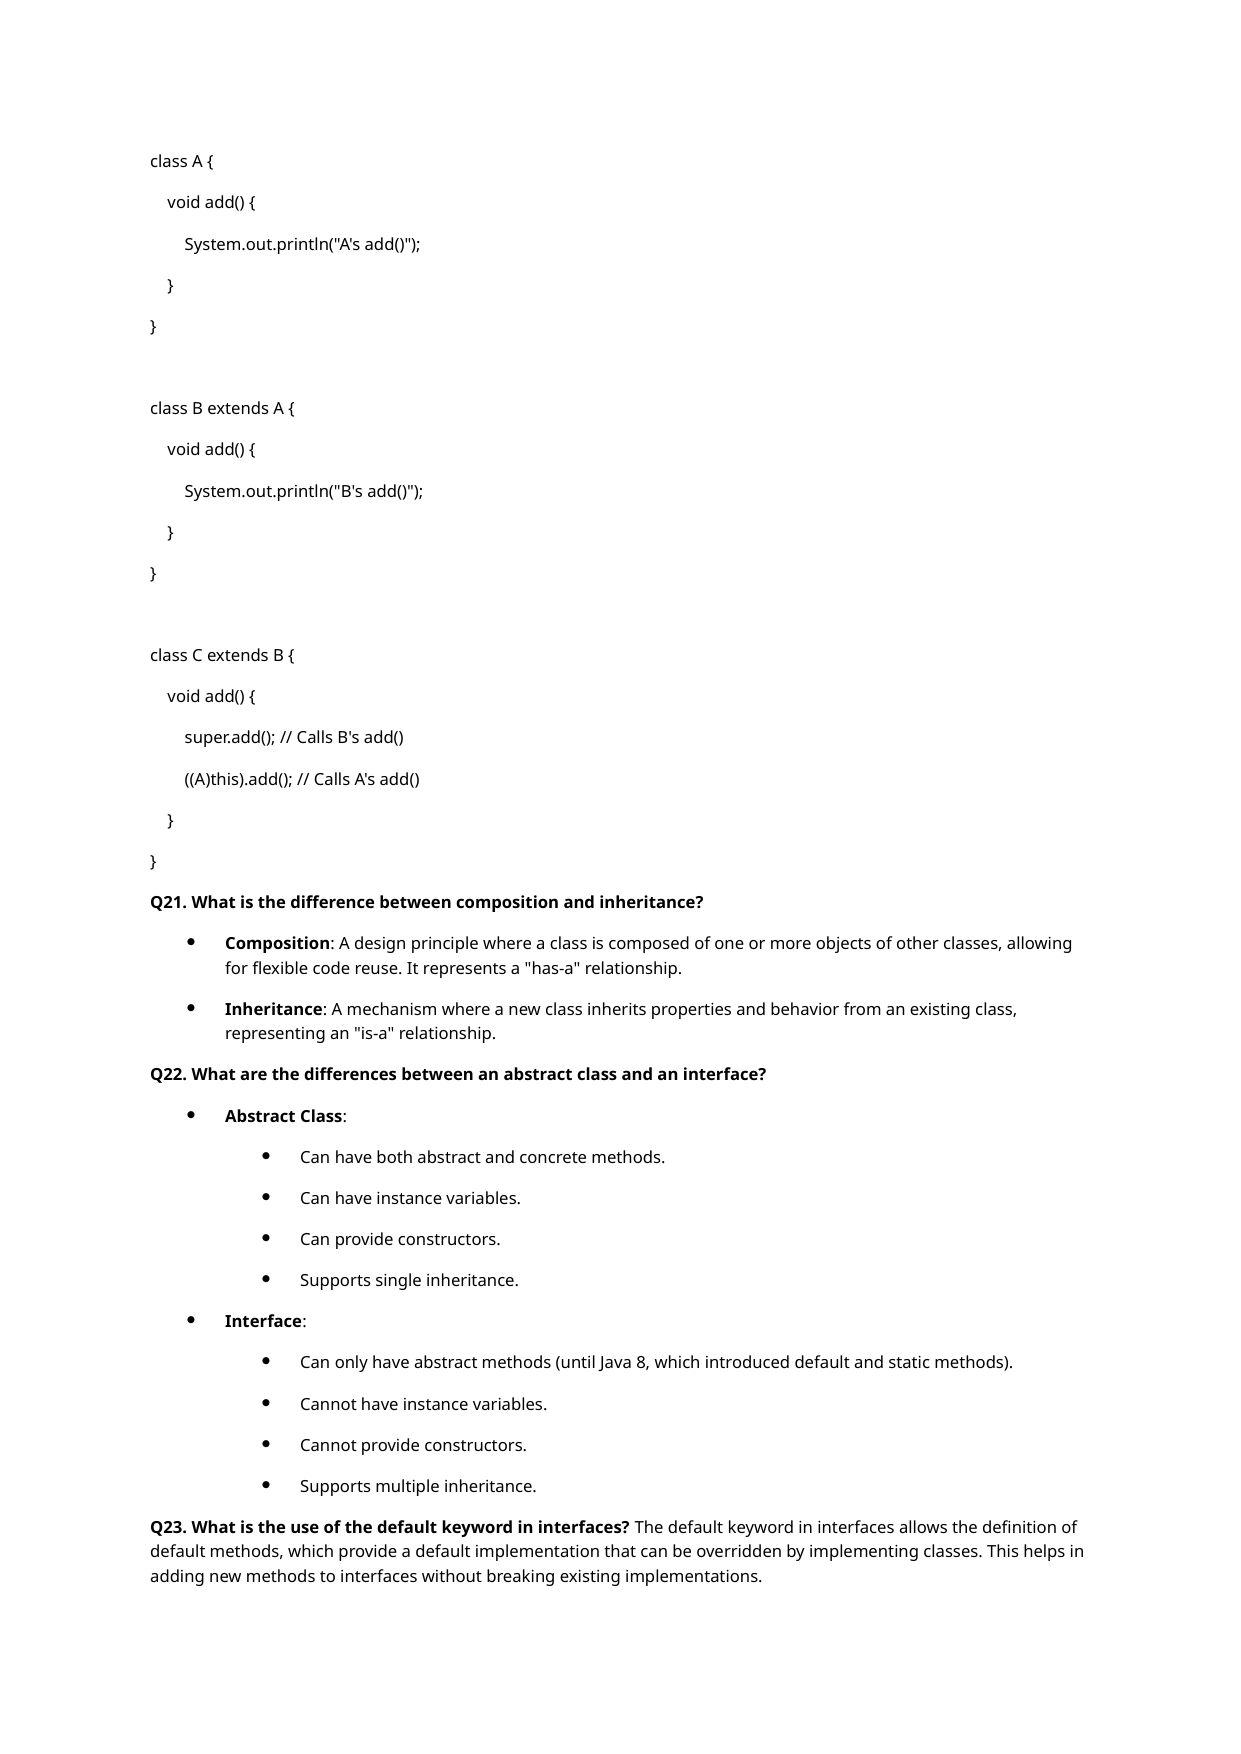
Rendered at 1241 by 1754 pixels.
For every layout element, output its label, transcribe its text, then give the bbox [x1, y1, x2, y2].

text Q23. What is the use of the default keyword in interfaces? The default keyword in interfaces allows the definition of default methods, which provide a default implementation that can be overridden by implementing classes. This helps in adding new methods to interfaces without breaking existing implementations. [150, 1516, 1090, 1587]
text } [150, 808, 1090, 831]
text System.out.println("A's add()"); [150, 232, 1090, 255]
list Inheritance: A mechanism where a new class inherits properties and behavior from an existing class, representing an "is-a" relationship. [187, 997, 1090, 1044]
text } [150, 314, 1090, 337]
text Q21. What is the difference between composition and inheritance? [150, 891, 1090, 913]
text ((A)this).add(); // Calls A's add() [150, 767, 1090, 790]
list Interface: [187, 1310, 1090, 1333]
text class A { [150, 150, 1090, 173]
list Supports multiple inheritance. [262, 1474, 1090, 1497]
text class B extends A { [150, 397, 1090, 419]
text Q22. What are the differences between an abstract class and an interface? [150, 1063, 1090, 1086]
text void add() { [150, 191, 1090, 214]
text } [150, 273, 1090, 296]
text class C extends B { [150, 644, 1090, 666]
list Supports single inheritance. [262, 1269, 1090, 1291]
text void add() { [150, 438, 1090, 461]
list Can provide constructors. [262, 1228, 1090, 1250]
list Cannot provide constructors. [262, 1433, 1090, 1456]
list Abstract Class: [187, 1104, 1090, 1127]
list Can have instance variables. [262, 1186, 1090, 1209]
text void add() { [150, 685, 1090, 708]
list Can have both abstract and concrete methods. [262, 1145, 1090, 1168]
text } [150, 849, 1090, 872]
list Composition: A design principle where a class is composed of one or more objects of other classes, allowing for flexible code reuse. It represents a "has-a" relationship. [187, 932, 1090, 979]
text } [150, 520, 1090, 543]
text System.out.println("B's add()"); [150, 479, 1090, 502]
text super.add(); // Calls B's add() [150, 726, 1090, 749]
text } [150, 561, 1090, 584]
list Cannot have instance variables. [262, 1392, 1090, 1415]
list Can only have abstract methods (until Java 8, which introduced default and static methods). [262, 1351, 1090, 1374]
